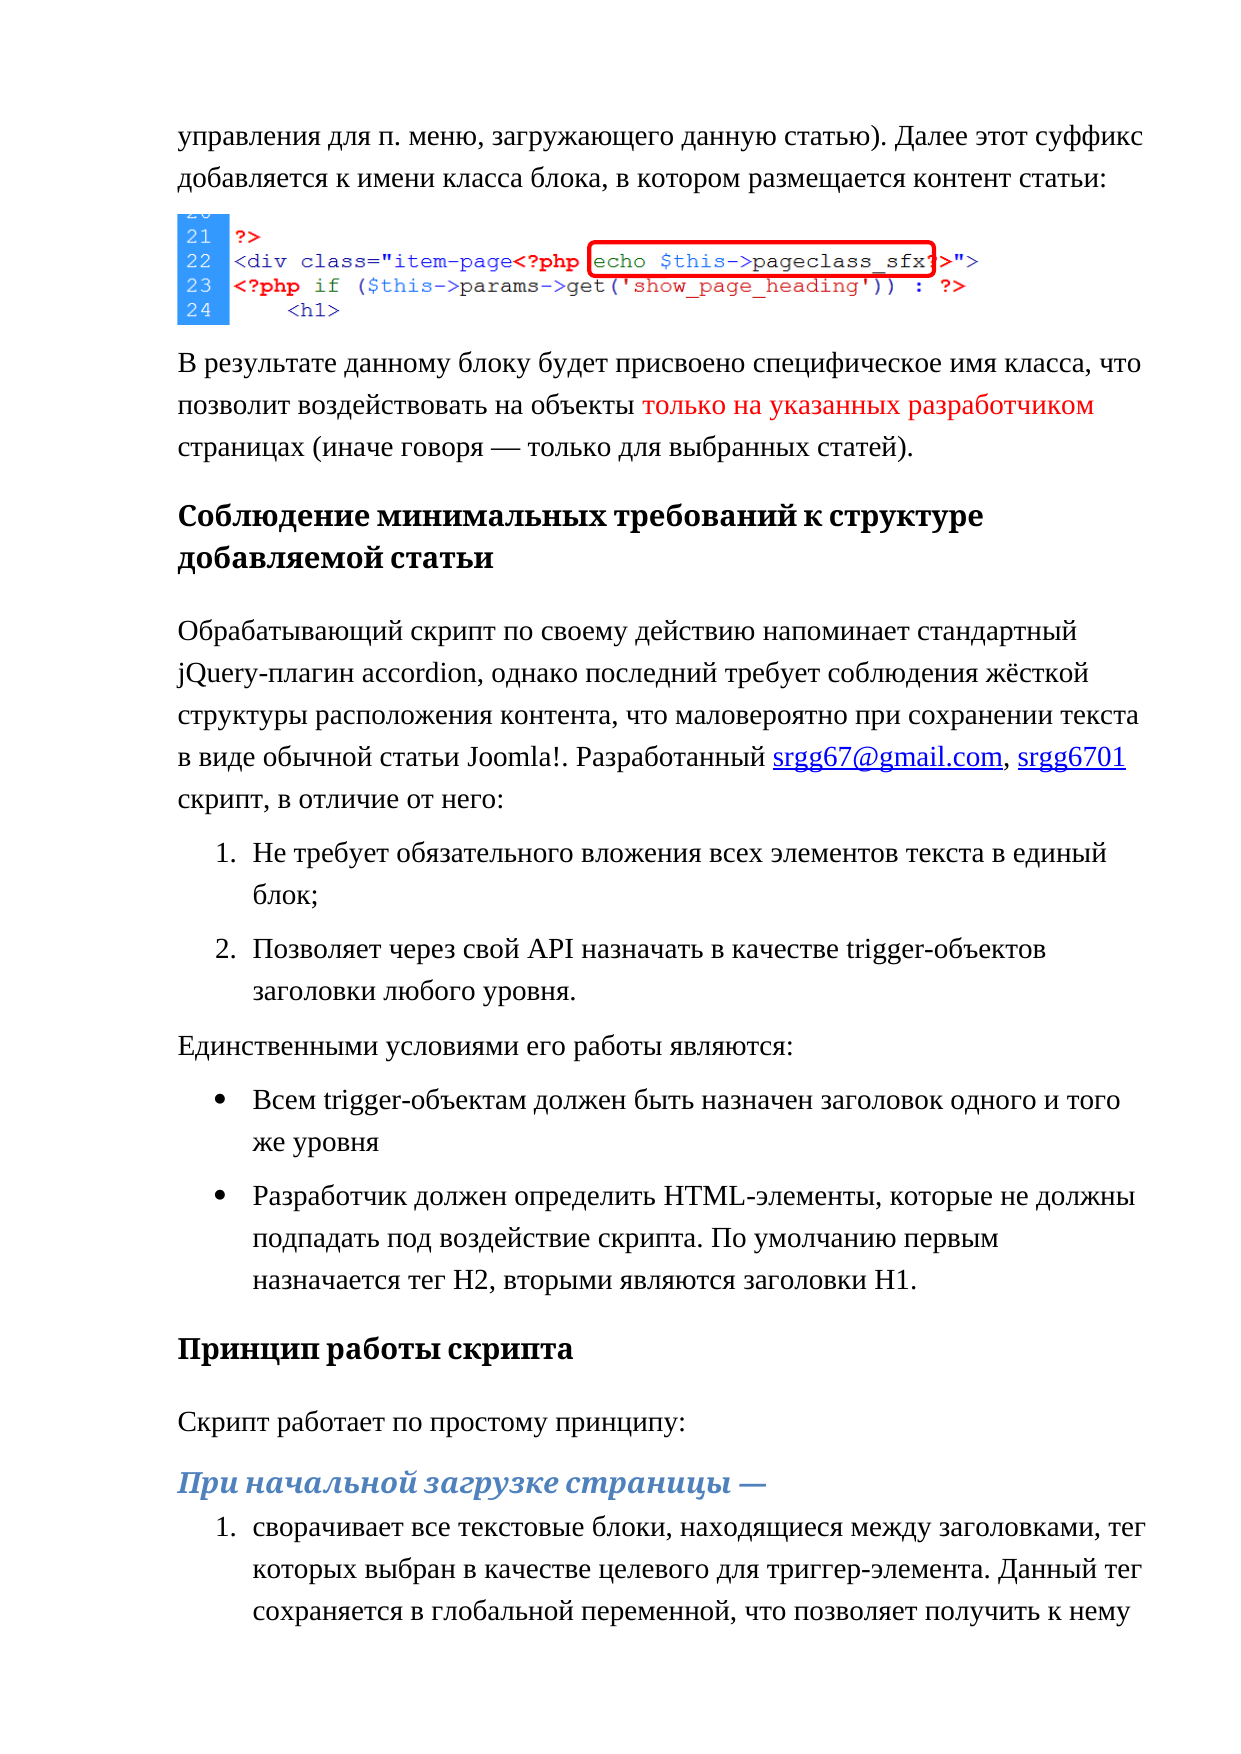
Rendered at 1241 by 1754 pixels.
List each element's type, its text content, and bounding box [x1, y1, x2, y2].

list Всем trigger-объектам должен быть назначен заголовок одного и того же уровня [215, 1082, 1152, 1158]
picture [177, 214, 1022, 325]
list Не требует обязательного вложения всех элементов текста в единый блок; [215, 835, 1152, 911]
subtitle При начальной загрузке страницы — [177, 1467, 1152, 1501]
text Обрабатывающий скрипт по своему действию напоминает стандартный jQuery-плагин accordion, однако последний требует соблюдения жёсткой структуры расположения контента, что маловероятно при сохранении текста в виде обычной статьи Joomla!. Разработанный srgg67@gmail.com, srgg6701 скрипт, в отличие от него: [177, 613, 1152, 814]
text Единственными условиями его работы являются: [177, 1028, 1152, 1061]
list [215, 1509, 1152, 1626]
subtitle Соблюдение минимальных требований к структуре добавляемой статьи [177, 500, 1152, 576]
subtitle Принцип работы скрипта [177, 1333, 1152, 1367]
text Скрипт работает по простому принципу: [177, 1404, 1152, 1438]
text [177, 118, 1152, 193]
text В результате данному блоку будет присвоено специфическое имя класса, что позволит воздействовать на объекты только на указанных разработчиком страницах (иначе говоря — только для выбранных статей). [177, 346, 1152, 463]
list Разработчик должен определить HTML-элементы, которые не должны подпадать под воздействие скрипта. По умолчанию первым назначается тег H2, вторыми являются заголовки H1. [215, 1178, 1152, 1296]
list Позволяет через свой API назначать в качестве trigger-объектов заголовки любого уровня. [215, 931, 1152, 1007]
